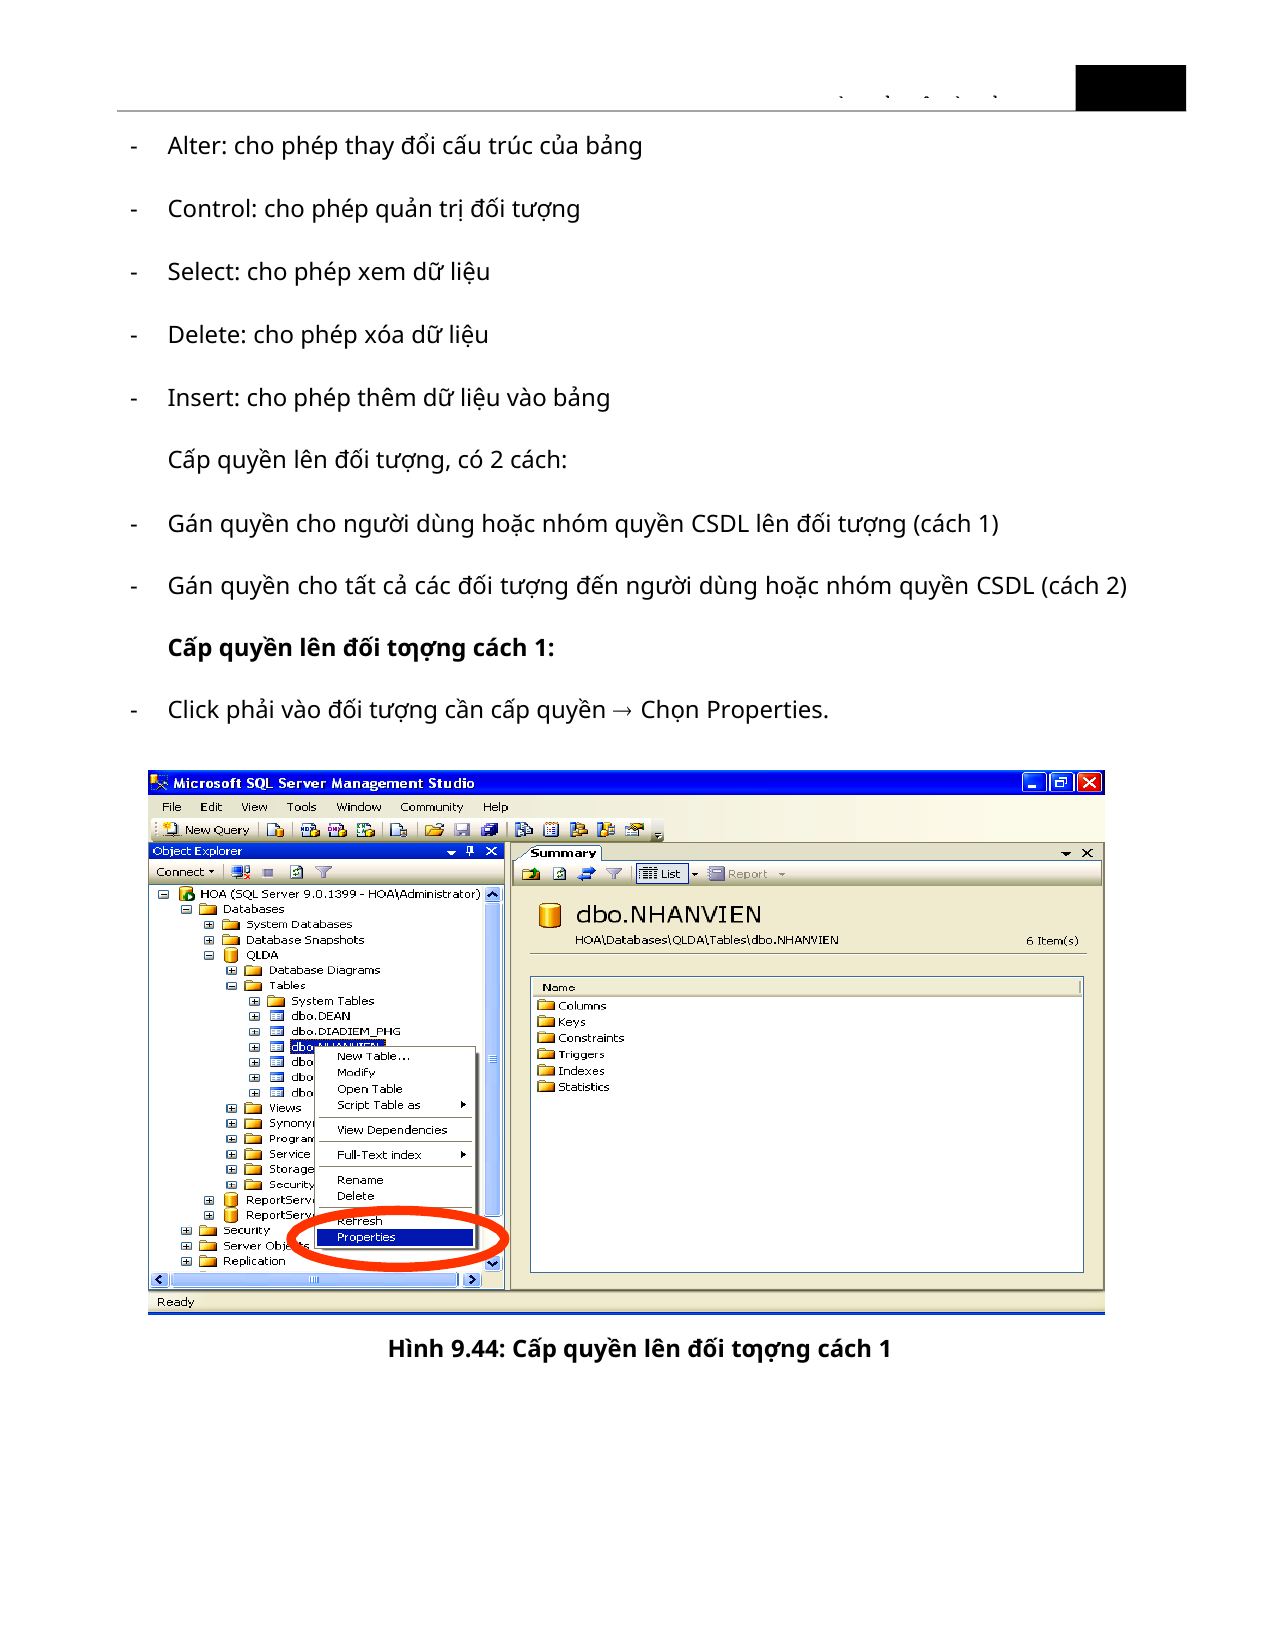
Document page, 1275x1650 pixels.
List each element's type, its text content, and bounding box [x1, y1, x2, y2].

picture [296, 1216, 387, 1262]
list Gán quyền cho người dùng hoặc nhóm quyền CSDL lên đối tượng (cách 1) [130, 506, 1204, 539]
list Control: cho phép quản trị đối tượng [130, 192, 1204, 224]
list Delete: cho phép xóa dữ liệu [130, 317, 1204, 350]
subtitle Cấp quyền lên đối tƣợng cách 1: [167, 631, 1204, 663]
list Alter: cho phép thay đổi cấu trúc của bảng [130, 129, 1204, 161]
list Gán quyền cho tất cả các đối tượng đến người dùng hoặc nhóm quyền CSDL (cách 2) [130, 569, 1174, 602]
list Insert: cho phép thêm dữ liệu vào bảng Cấp quyền lên đối tượng, có 2 cách: [130, 380, 648, 476]
list Select: cho phép xem dữ liệu [130, 255, 1204, 287]
picture [148, 770, 1105, 1315]
subtitle Hình 9.44: Cấp quyền lên đối tƣợng cách 1 [387, 786, 1204, 1364]
list Click phải vào đối tượng cần cấp quyền  Chọn Properties. [130, 693, 1204, 726]
